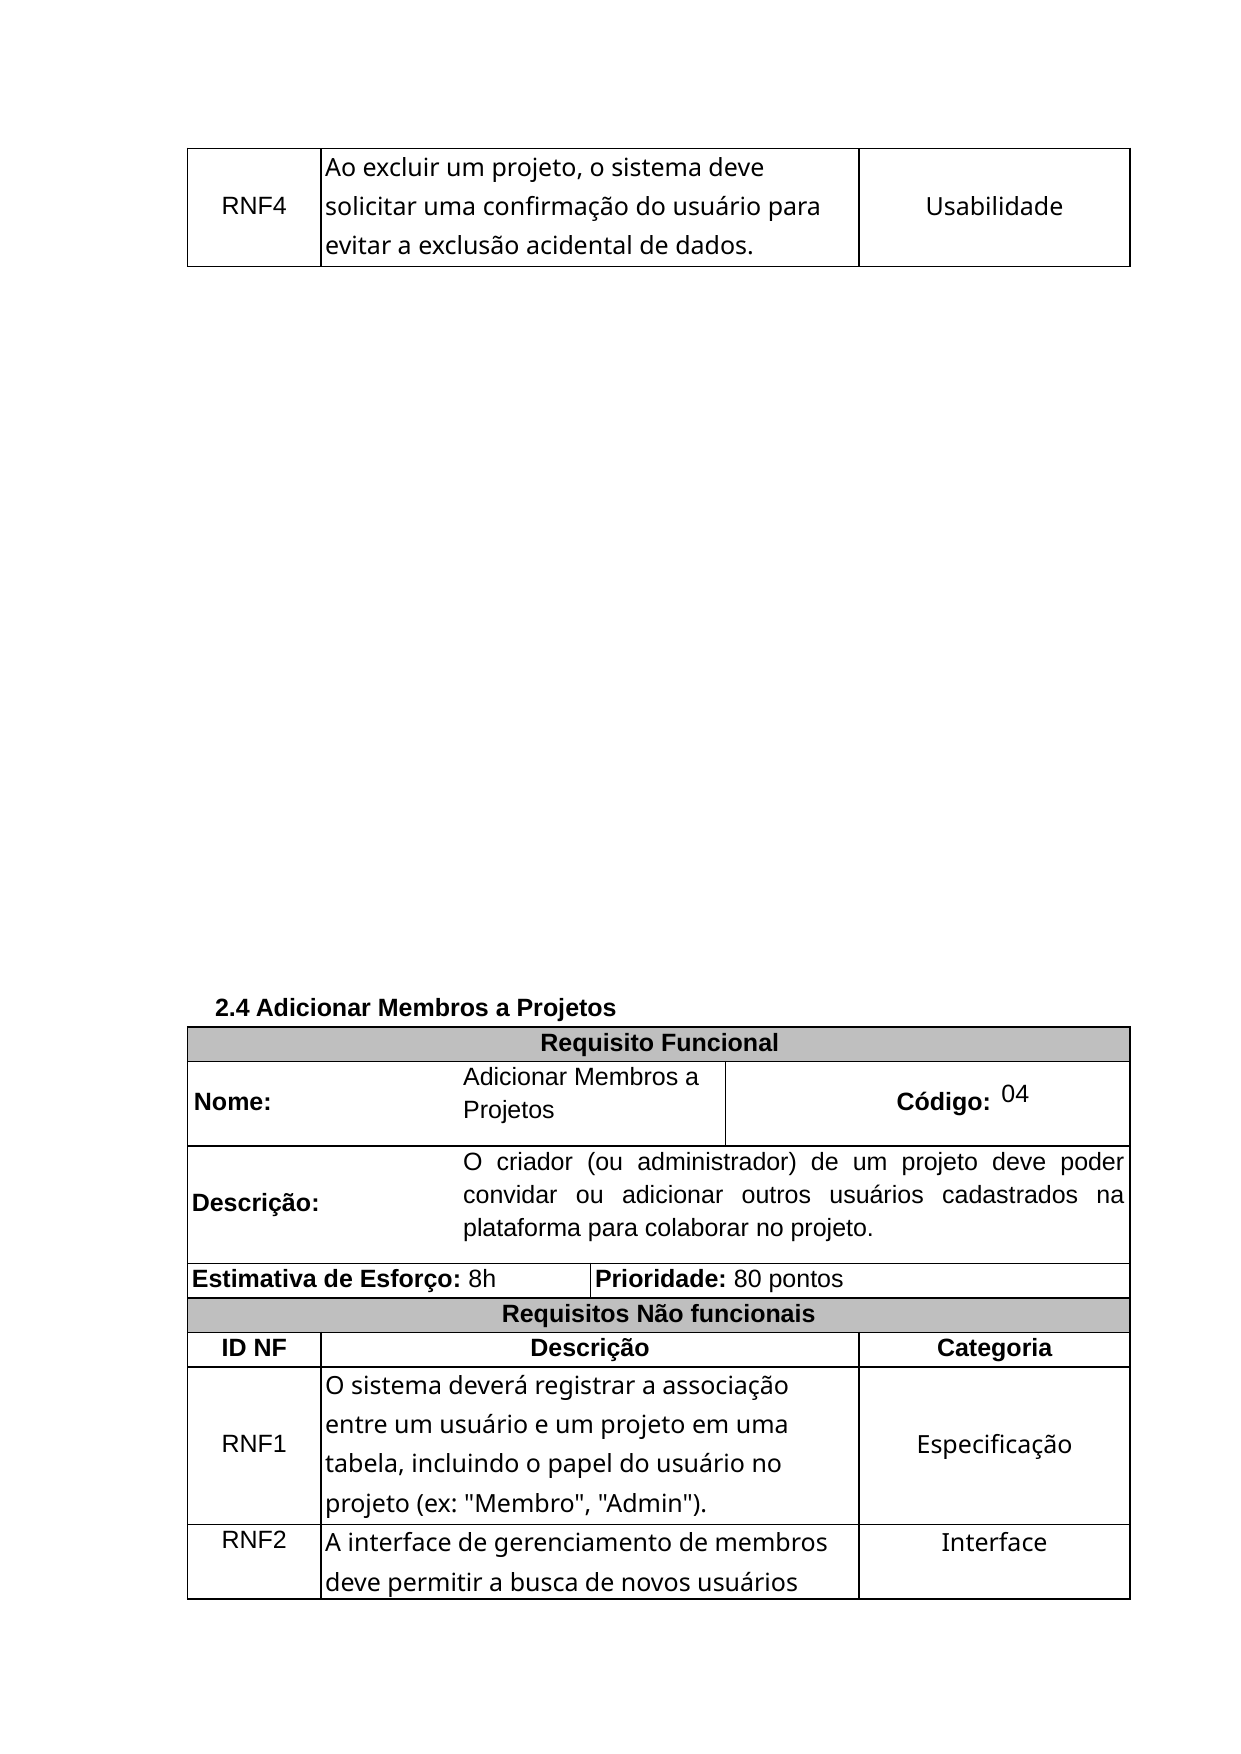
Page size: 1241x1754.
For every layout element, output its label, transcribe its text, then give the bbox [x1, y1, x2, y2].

table_cell O criador (ou administrador) de um projeto deve poder convidar ou adicionar outros usuários cadastrados na plataforma para colaborar no projeto. [457, 1147, 1129, 1262]
table_cell Descrição [322, 1333, 858, 1366]
table_cell 04 [995, 1062, 1129, 1145]
table_cell ID NF [188, 1333, 320, 1366]
table_cell Descrição: [188, 1147, 457, 1262]
table_cell RNF4 [188, 149, 320, 266]
table_cell Requisitos Não funcionais [188, 1299, 1129, 1332]
table_cell Interface [860, 1525, 1129, 1598]
table_cell RNF1 [188, 1368, 320, 1523]
table_cell Prioridade: 80 pontos [591, 1264, 1129, 1297]
table_cell Especificação [860, 1368, 1129, 1523]
table_cell Nome: [188, 1062, 457, 1145]
text 2.4 Adicionar Membros a Projetos [215, 993, 1063, 1022]
table_cell Usabilidade [860, 149, 1129, 266]
table_cell Ao excluir um projeto, o sistema deve solicitar uma confirmação do usuário para evitar a exclusão acidental de dados. [322, 149, 858, 266]
table_cell Categoria [860, 1333, 1129, 1366]
table_cell RNF2 [188, 1525, 320, 1598]
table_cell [322, 1525, 858, 1598]
table_cell Código: [726, 1062, 995, 1145]
table_cell O sistema deverá registrar a associação entre um usuário e um projeto em uma tabela, incluindo o papel do usuário no projeto (ex: "Membro", "Admin"). [322, 1368, 858, 1523]
table_cell Adicionar Membros a Projetos [457, 1062, 725, 1145]
table_cell Estimativa de Esforço: 8h [188, 1264, 590, 1297]
table_header Requisito Funcional [188, 1028, 1129, 1061]
